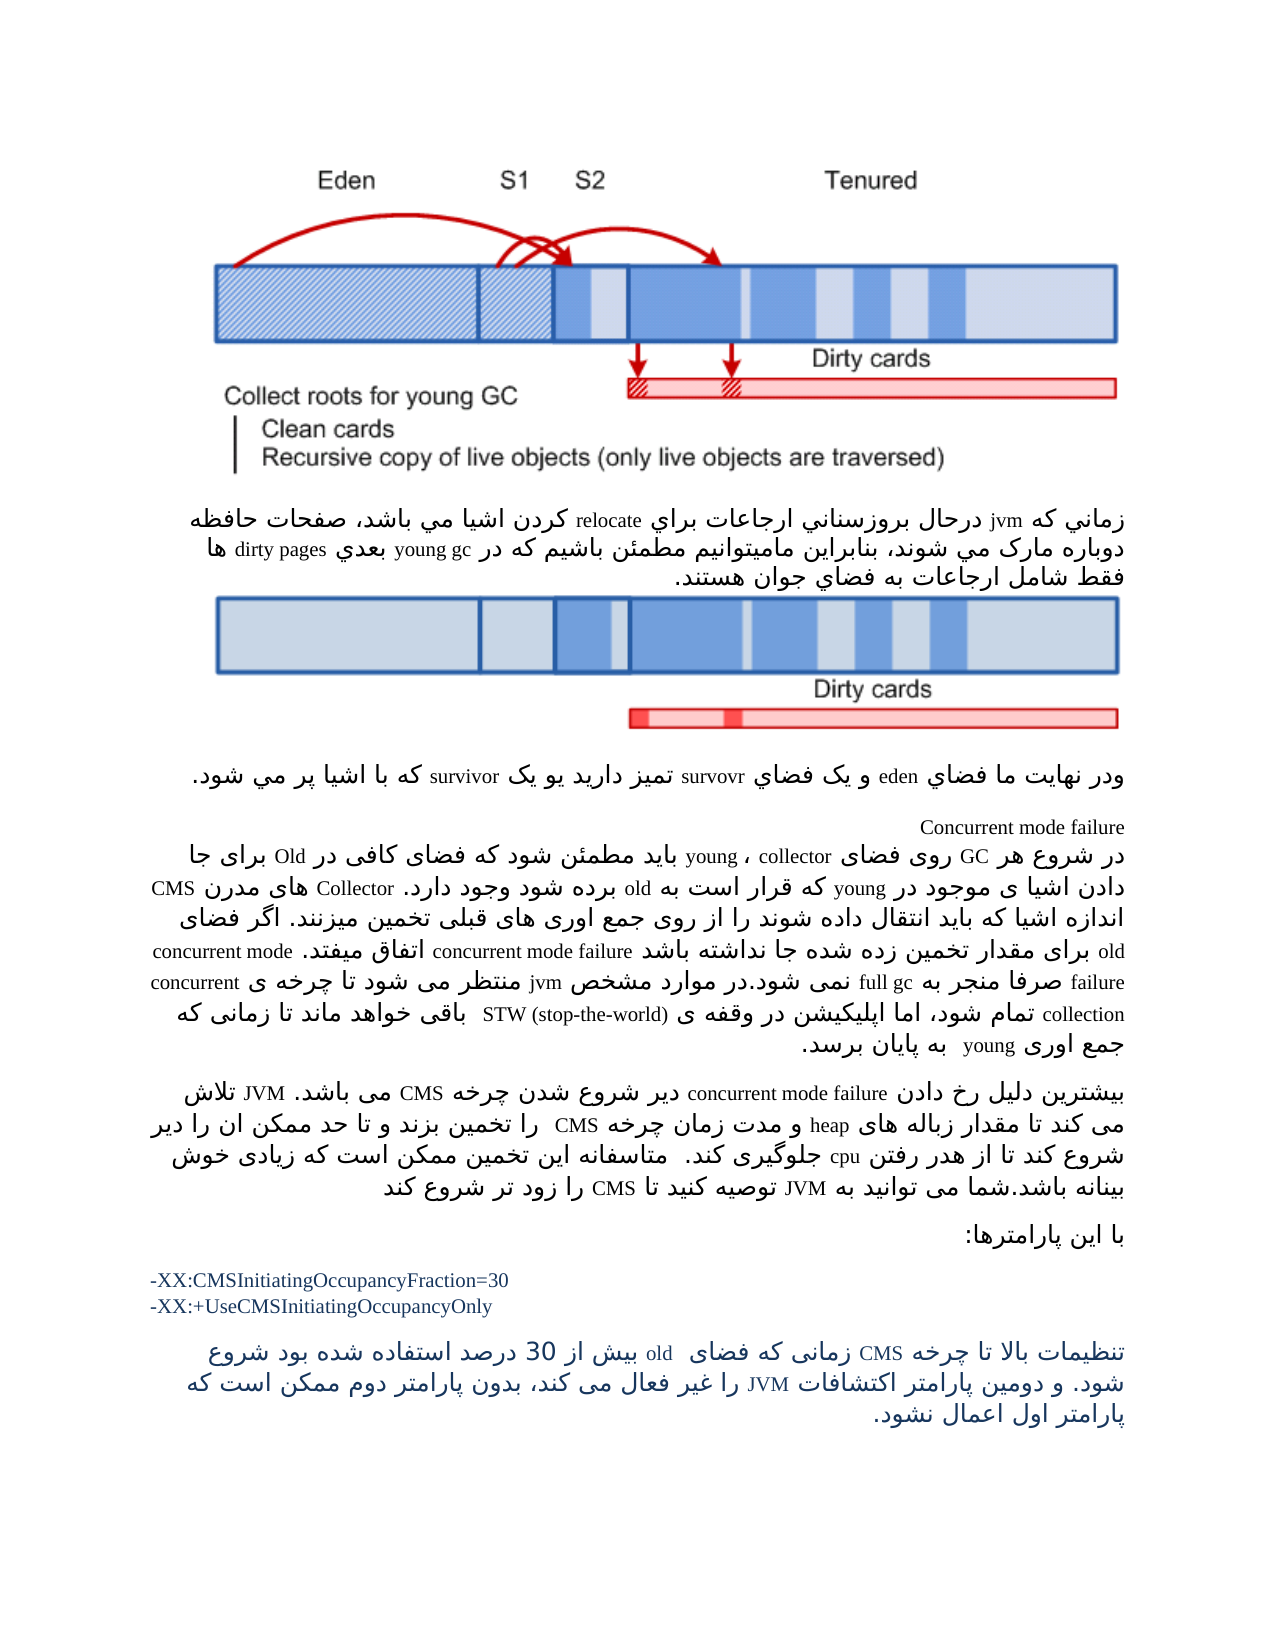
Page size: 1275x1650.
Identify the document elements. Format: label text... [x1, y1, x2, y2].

text در شروع هر GC روی فضای young ، collector باید مطمئن شود که فضای کافی در Old برای جا دادن اشیا ی موجود در young که قرار است به old برده شود وجود دارد. Collector های مدرن CMS اندازه اشیا که باید انتقال داده شوند را از روی جمع اوری های قبلی تخمین میزنند. اگر فضای old برای مقدار تخمین زده شده جا نداشته باشد concurrent mode failure اتفاق میفتد. concurrent mode failure صرفا منجر به full gc نمی شود.در موارد مشخص jvm منتظر می شود تا چرخه ی concurrent collection تمام شود، اما اپلیکیشن در وقفه ی STW (stop-the-world) باقی خواهد ماند تا زمانی که جمع اوری young به پایان برسد. [150, 841, 1125, 1059]
subtitle Concurrent mode failure [150, 815, 1125, 839]
text -XX:CMSInitiatingOccupancyFraction=30 -XX:+UseCMSInitiatingOccupancyOnly [150, 1268, 1125, 1318]
text بیشترین دلیل رخ دادن concurrent mode failure دیر شروع شدن چرخه CMS می باشد. JVM تلاش می کند تا مقدار زباله های heap و مدت زمان چرخه CMS را تخمین بزند و تا حد ممکن ان را دیر شروع کند تا از هدر رفتن cpu جلوگیری کند. متاسفانه این تخمین ممکن است که زیادی خوش بینانه باشد.شما می توانید به JVM توصیه کنید تا CMS را زود تر شروع کند [150, 1078, 1125, 1201]
text ودر نهايت ما فضاي eden و يک فضاي survovr تميز داريد يو يک survivor که با اشيا پر مي شود. [150, 761, 1125, 790]
text با این پارامترها: [150, 1220, 1125, 1249]
picture [209, 150, 1125, 480]
text زماني که jvm درحال بروزسناني ارجاعات براي relocate کردن اشيا مي باشد، صفحات حافظه دوباره مارک مي شوند، بنابراين ماميتوانيم مطمئن باشيم که در young gc بعدي dirty pages ها فقط شامل ارجاعات به فضاي جوان هستند. [150, 504, 1125, 591]
text تنظیمات بالا تا چرخه CMS زمانی که فضای old بیش از 30 درصد استفاده شده بود شروع شود. و دومین پارامتر اکتشافات JVM را غیر فعال می کند، بدون پارامتر دوم ممکن است که پارامتر اول اعمال نشود. [150, 1337, 1125, 1429]
picture [209, 591, 1125, 737]
